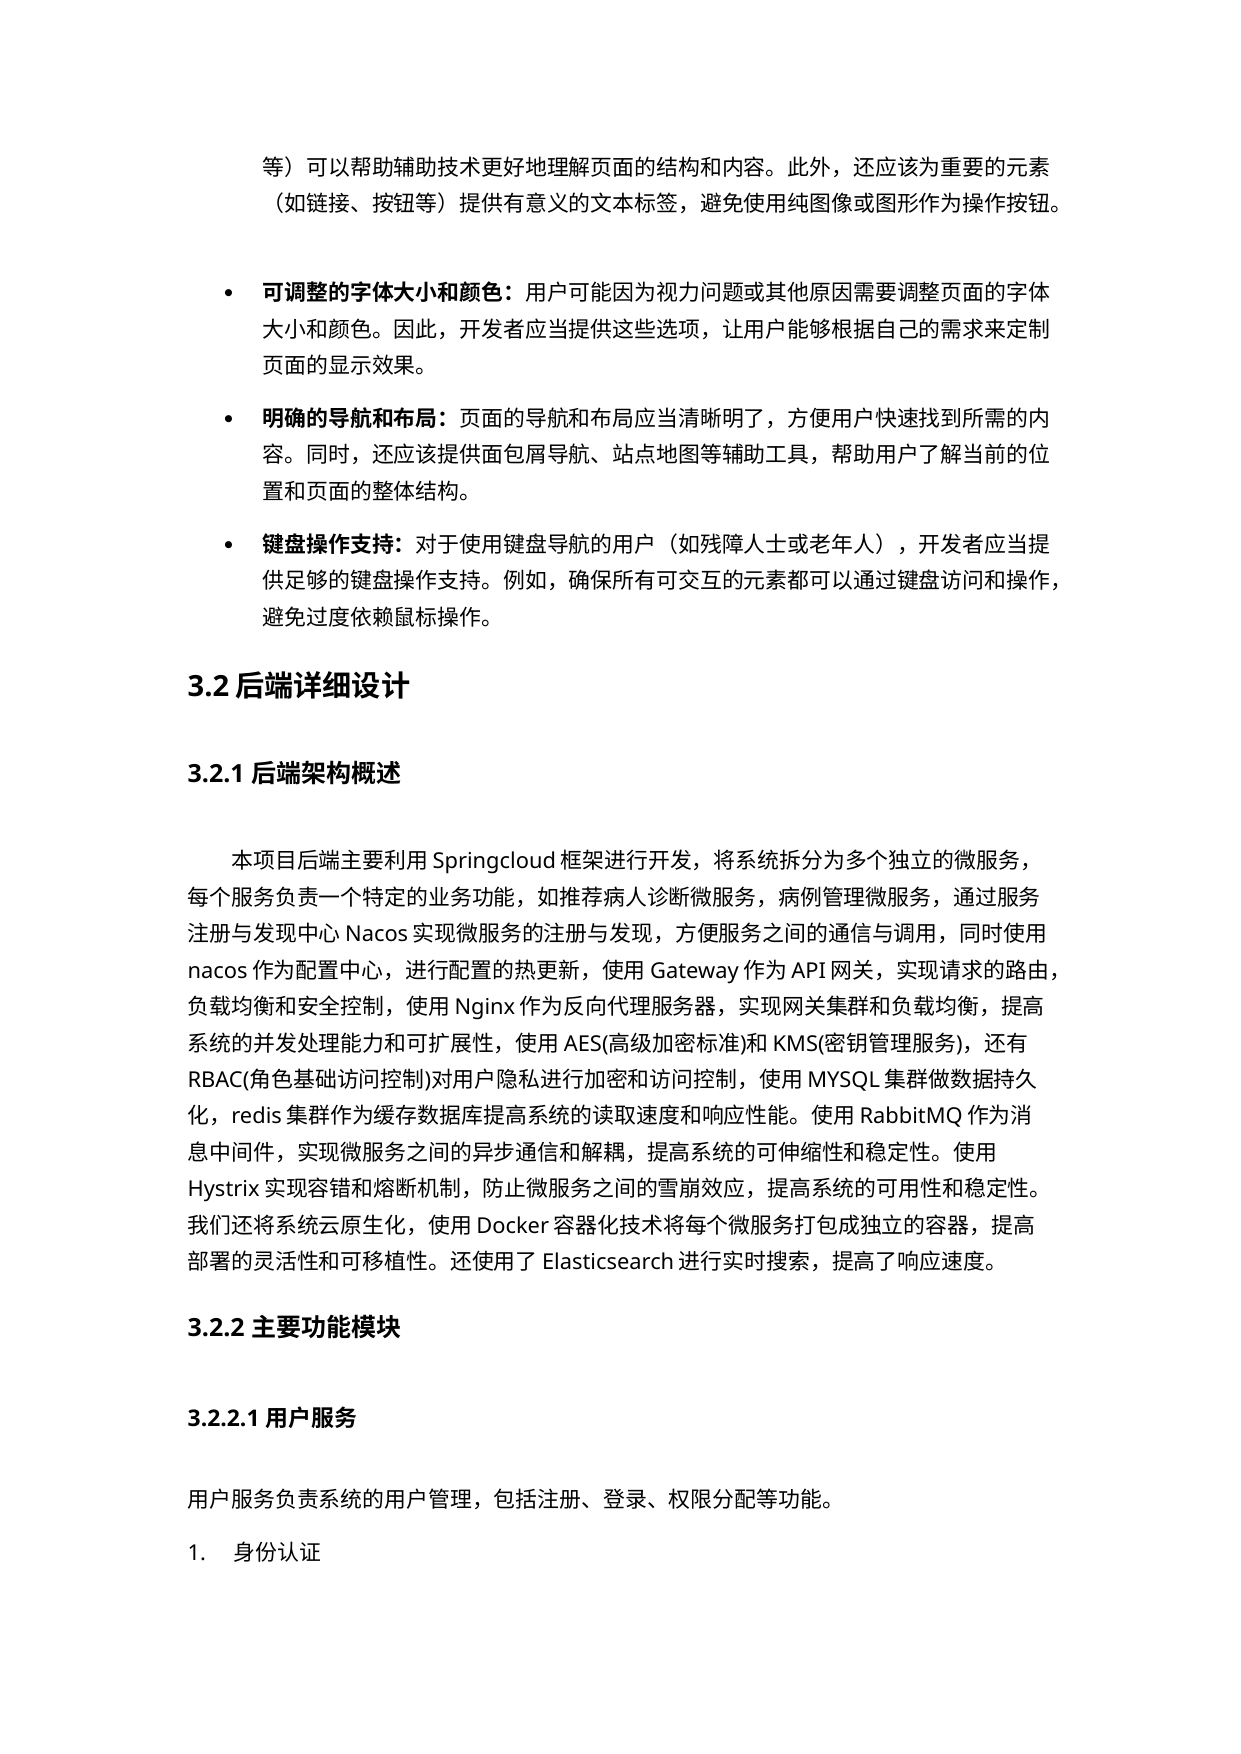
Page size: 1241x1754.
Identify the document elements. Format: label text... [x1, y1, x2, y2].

list 可调整的字体大小和颜色：用户可能因为视力问题或其他原因需要调整页面的字体大小和颜色。因此，开发者应当提供这些选项，让用户能够根据自己的需求来定制页面的显示效果。 [225, 275, 1053, 380]
subtitle 3.2后端详细设计 [187, 663, 1053, 705]
subtitle 3.2.2.1 用户服务 [187, 1399, 1053, 1433]
text 本项目后端主要利用Springcloud框架进行开发，将系统拆分为多个独立的微服务，每个服务负责一个特定的业务功能，如推荐病人诊断微服务，病例管理微服务，通过服务注册与发现中心Nacos实现微服务的注册与发现，方便服务之间的通信与调用，同时使用nacos作为配置中心，进行配置的热更新，使用Gateway作为API网关，实现请求的路由，负载均衡和安全控制，使用Nginx作为反向代理服务器，实现网关集群和负载均衡，提高系统的并发处理能力和可扩展性，使用AES(高级加密标准)和KMS(密钥管理服务)，还有RBAC(角色基础访问控制)对用户隐私进行加密和访问控制，使用MYSQL集群做数据持久化，redis集群作为缓存数据库提高系统的读取速度和响应性能。使用RabbitMQ作为消息中间件，实现微服务之间的异步通信和解耦，提高系统的可伸缩性和稳定性。使用Hystrix实现容错和熔断机制，防止微服务之间的雪崩效应，提高系统的可用性和稳定性。我们还将系统云原生化，使用Docker容器化技术将每个微服务打包成独立的容器，提高部署的灵活性和可移植性。还使用了Elasticsearch进行实时搜索，提高了响应速度。 [187, 843, 1053, 1276]
list 明确的导航和布局：页面的导航和布局应当清晰明了，方便用户快速找到所需的内容。同时，还应该提供面包屑导航、站点地图等辅助工具，帮助用户了解当前的位置和页面的整体结构。 [225, 401, 1053, 505]
text 用户服务负责系统的用户管理，包括注册、登录、权限分配等功能。 [187, 1482, 1053, 1513]
subtitle 3.2.2 主要功能模块 [187, 1308, 1053, 1344]
list 键盘操作支持：对于使用键盘导航的用户（如残障人士或老年人），开发者应当提供足够的键盘操作支持。例如，确保所有可交互的元素都可以通过键盘访问和操作，避免过度依赖鼠标操作。 [225, 527, 1053, 631]
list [225, 150, 1053, 254]
list 身份认证 [187, 1535, 1053, 1567]
subtitle 3.2.1 后端架构概述 [187, 753, 1053, 790]
